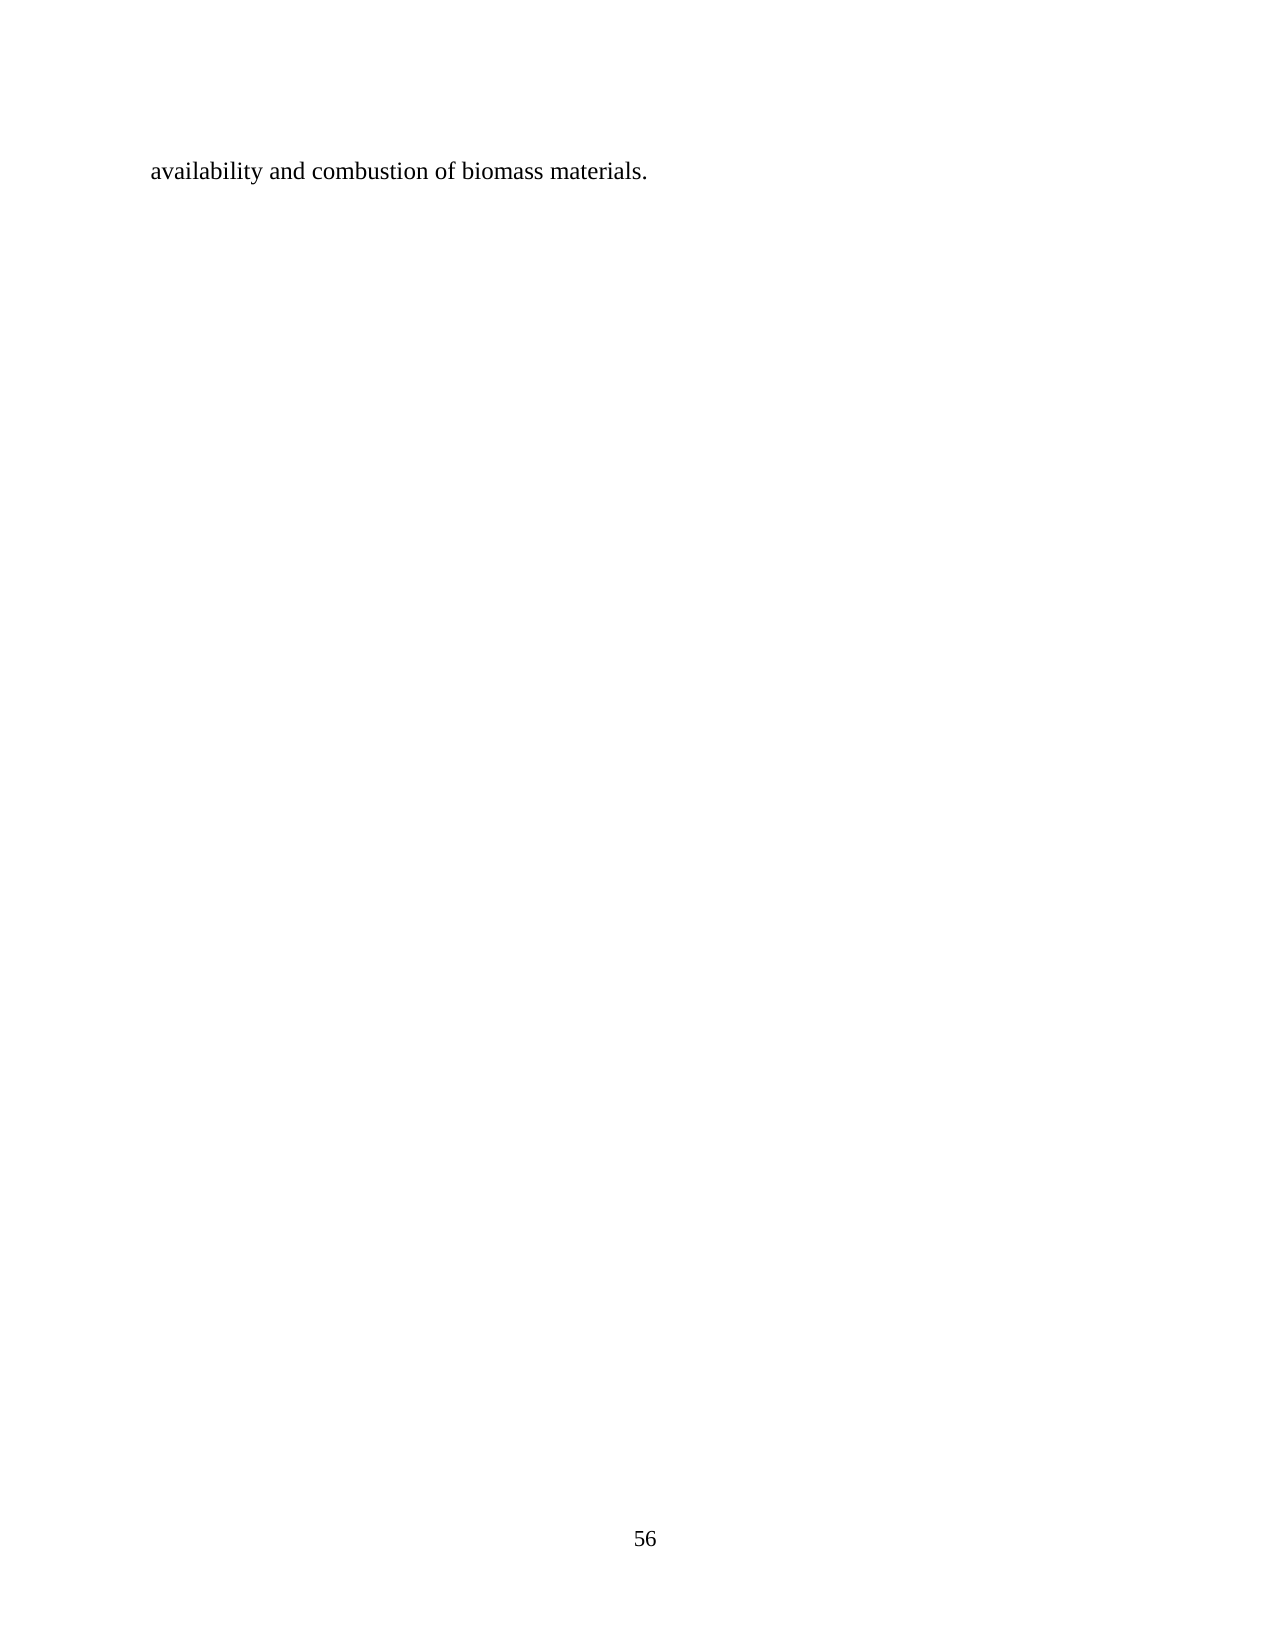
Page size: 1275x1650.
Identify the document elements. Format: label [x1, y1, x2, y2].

text [150, 156, 1125, 185]
